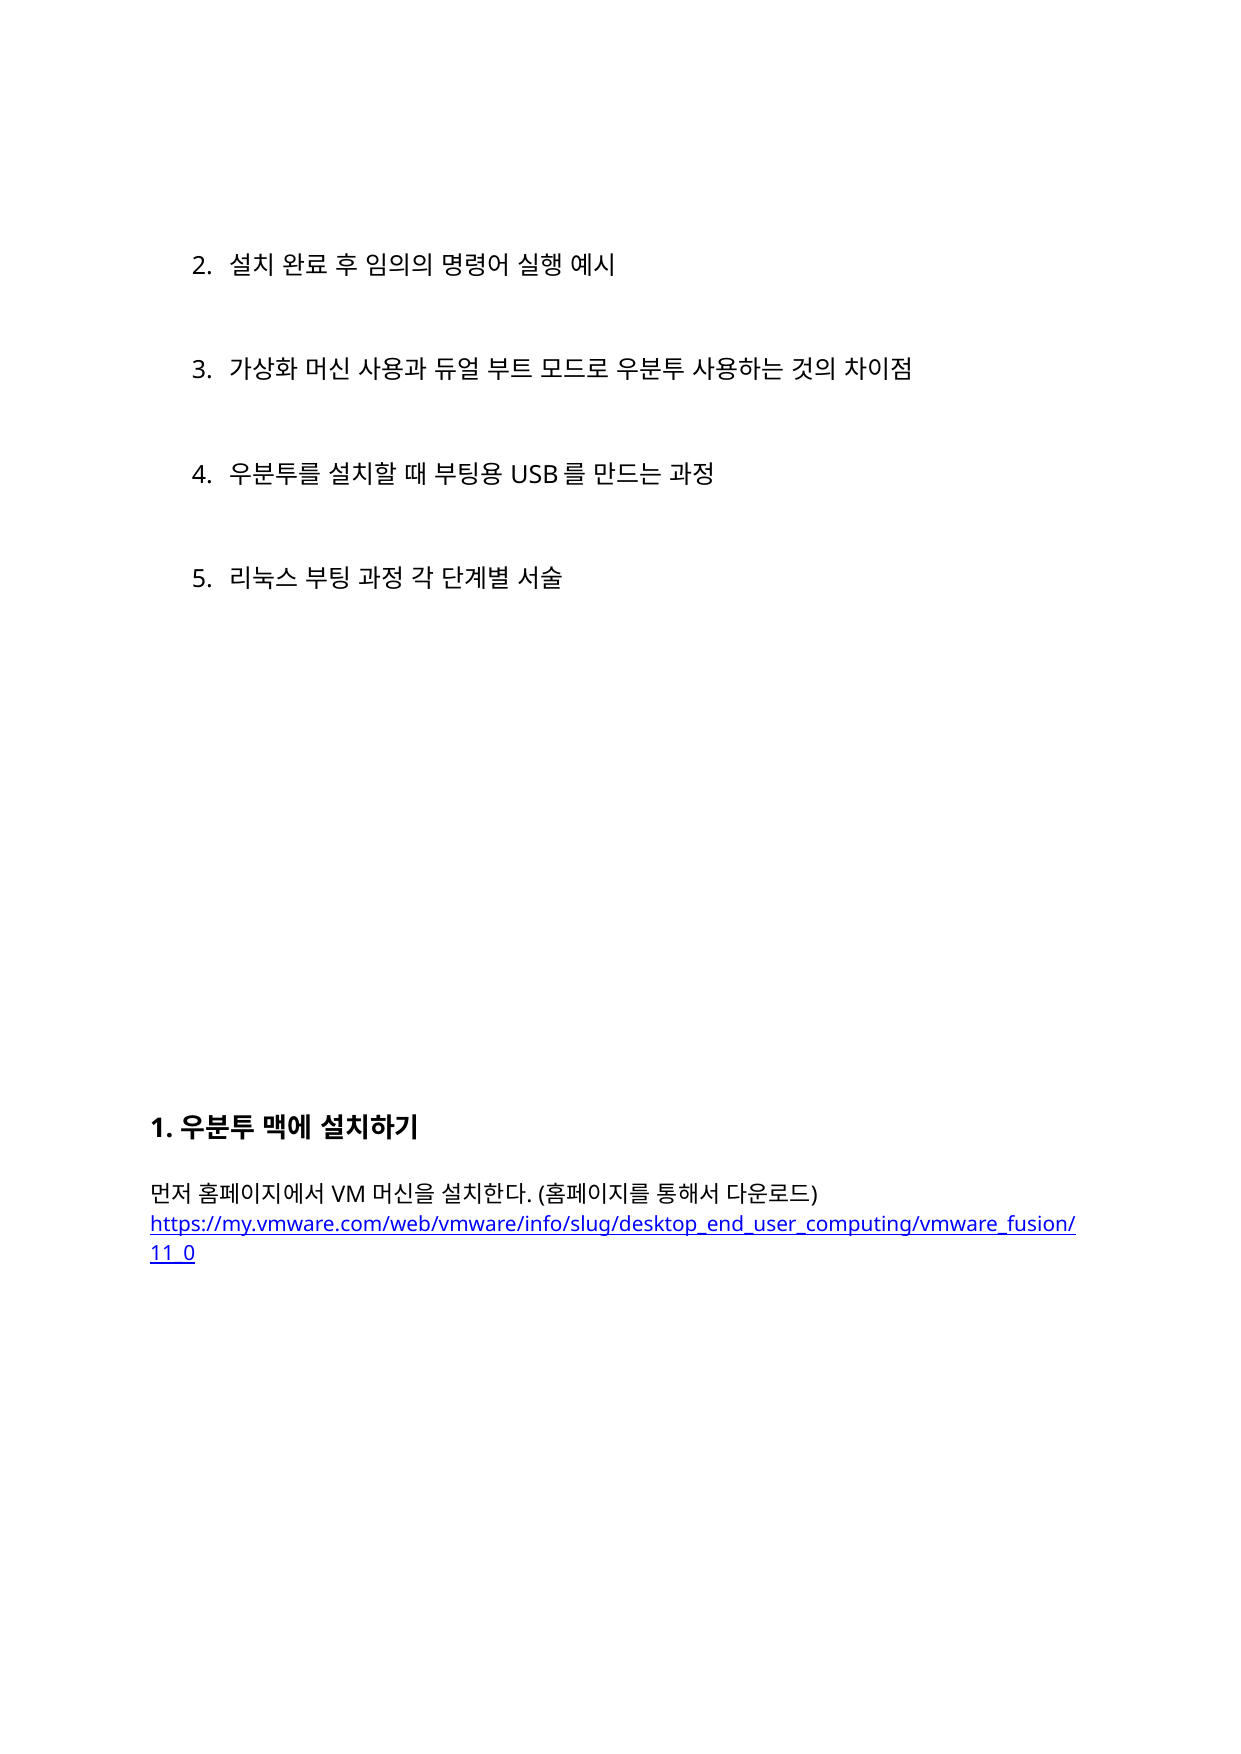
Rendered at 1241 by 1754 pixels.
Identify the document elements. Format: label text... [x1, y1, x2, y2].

text https://my.vmware.com/web/vmware/info/slug/desktop_end_user_computing/vmware_fusion/11_0 [150, 1209, 1090, 1266]
text 먼저 홈페이지에서 VM 머신을 설치한다. (홈페이지를 통해서 다운로드) [150, 1176, 1090, 1209]
text 1. 우분투 맥에 설치하기 [150, 1106, 1090, 1145]
list 설치 완료 후 임의의 명령어 실행 예시 [192, 245, 1090, 282]
list 우분투를 설치할 때 부팅용 USB를 만드는 과정 [192, 454, 1090, 490]
list 가상화 머신 사용과 듀얼 부트 모드로 우분투 사용하는 것의 차이점 [192, 350, 1090, 386]
list 리눅스 부팅 과정 각 단계별 서술 [192, 558, 1090, 595]
